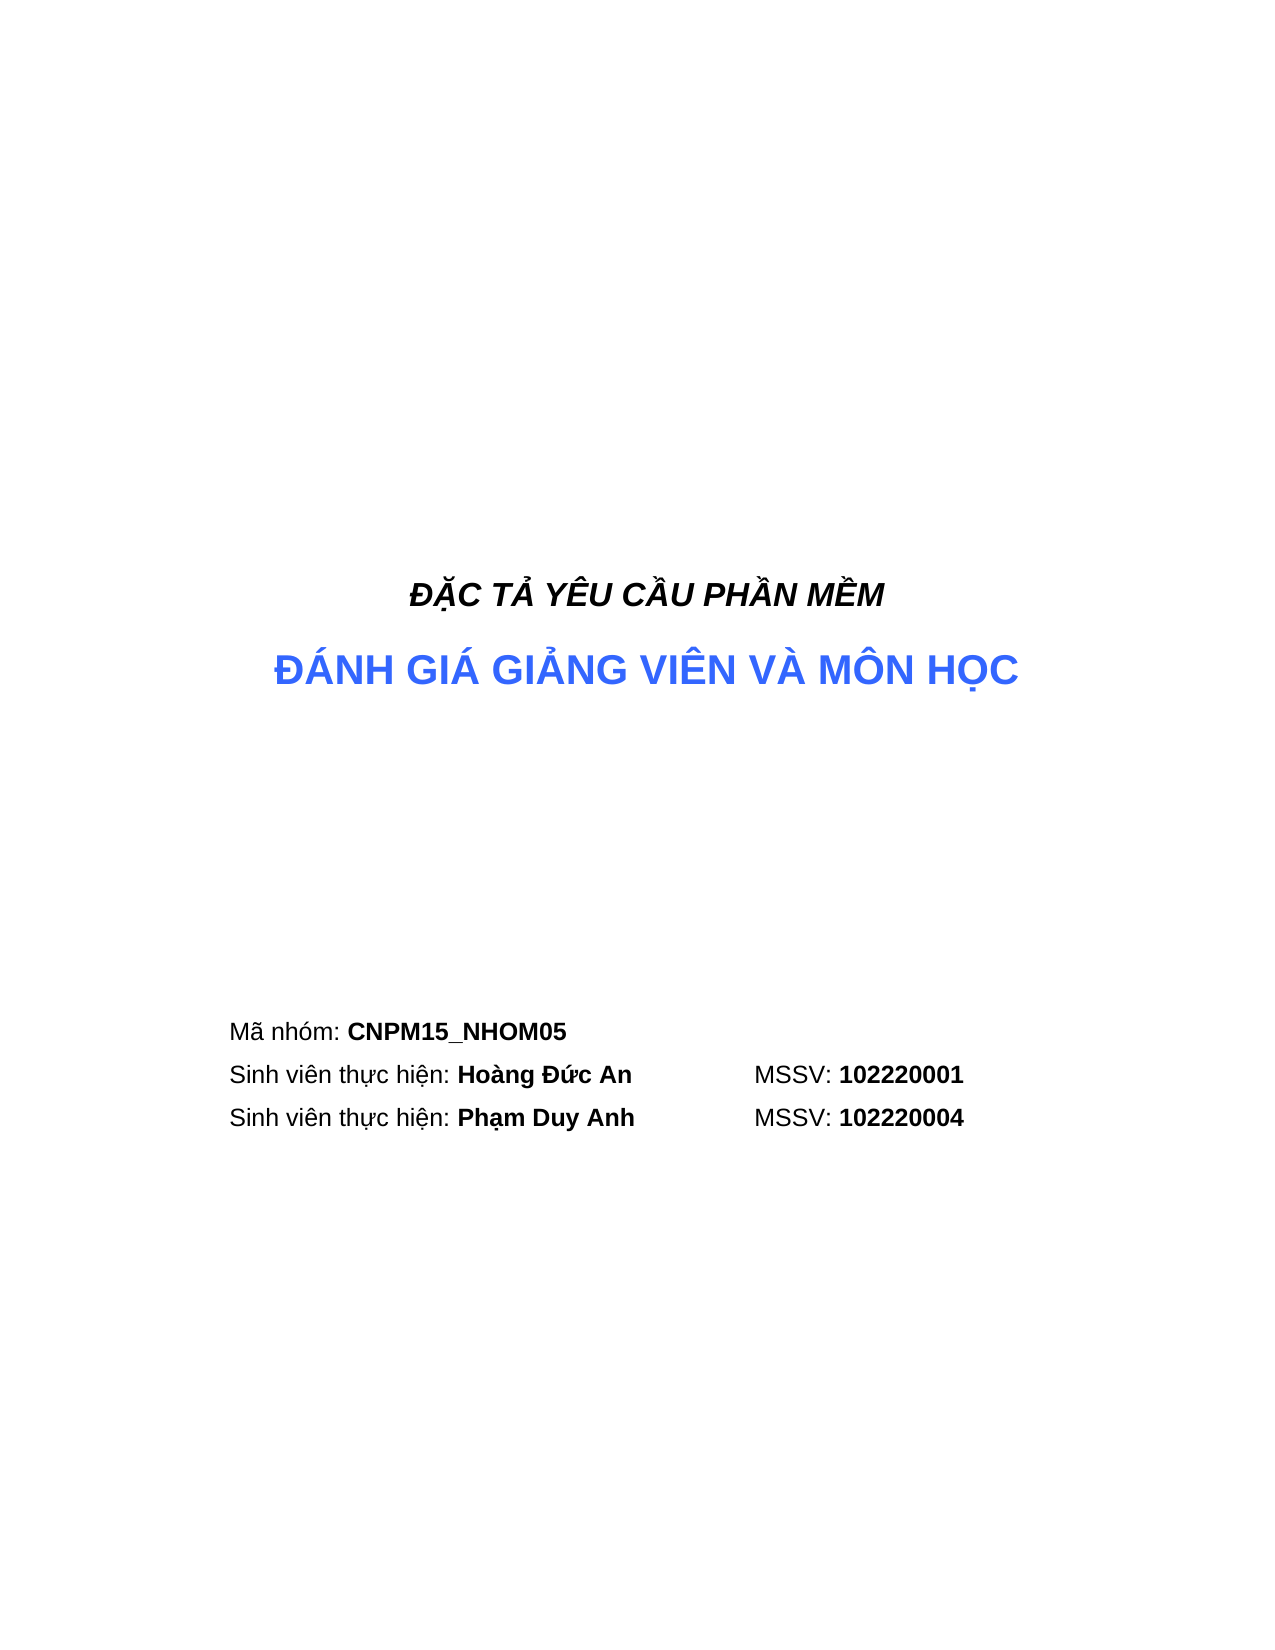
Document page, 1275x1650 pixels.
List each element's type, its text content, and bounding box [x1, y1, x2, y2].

text Sinh viên thực hiện: Phạm Duy Anh MSSV: 102220004 [154, 1103, 1139, 1132]
text Mã nhóm: CNPM15_NHOM05 [154, 1017, 1139, 1046]
text ĐÁNH GIÁ GIẢNG VIÊN VÀ MÔN HỌC [154, 645, 1139, 693]
title ĐẶC TẢ YÊU CẦU PHẦN MỀM [154, 575, 1139, 613]
text Sinh viên thực hiện: Hoàng Đức An MSSV: 102220001 [154, 1060, 1139, 1089]
